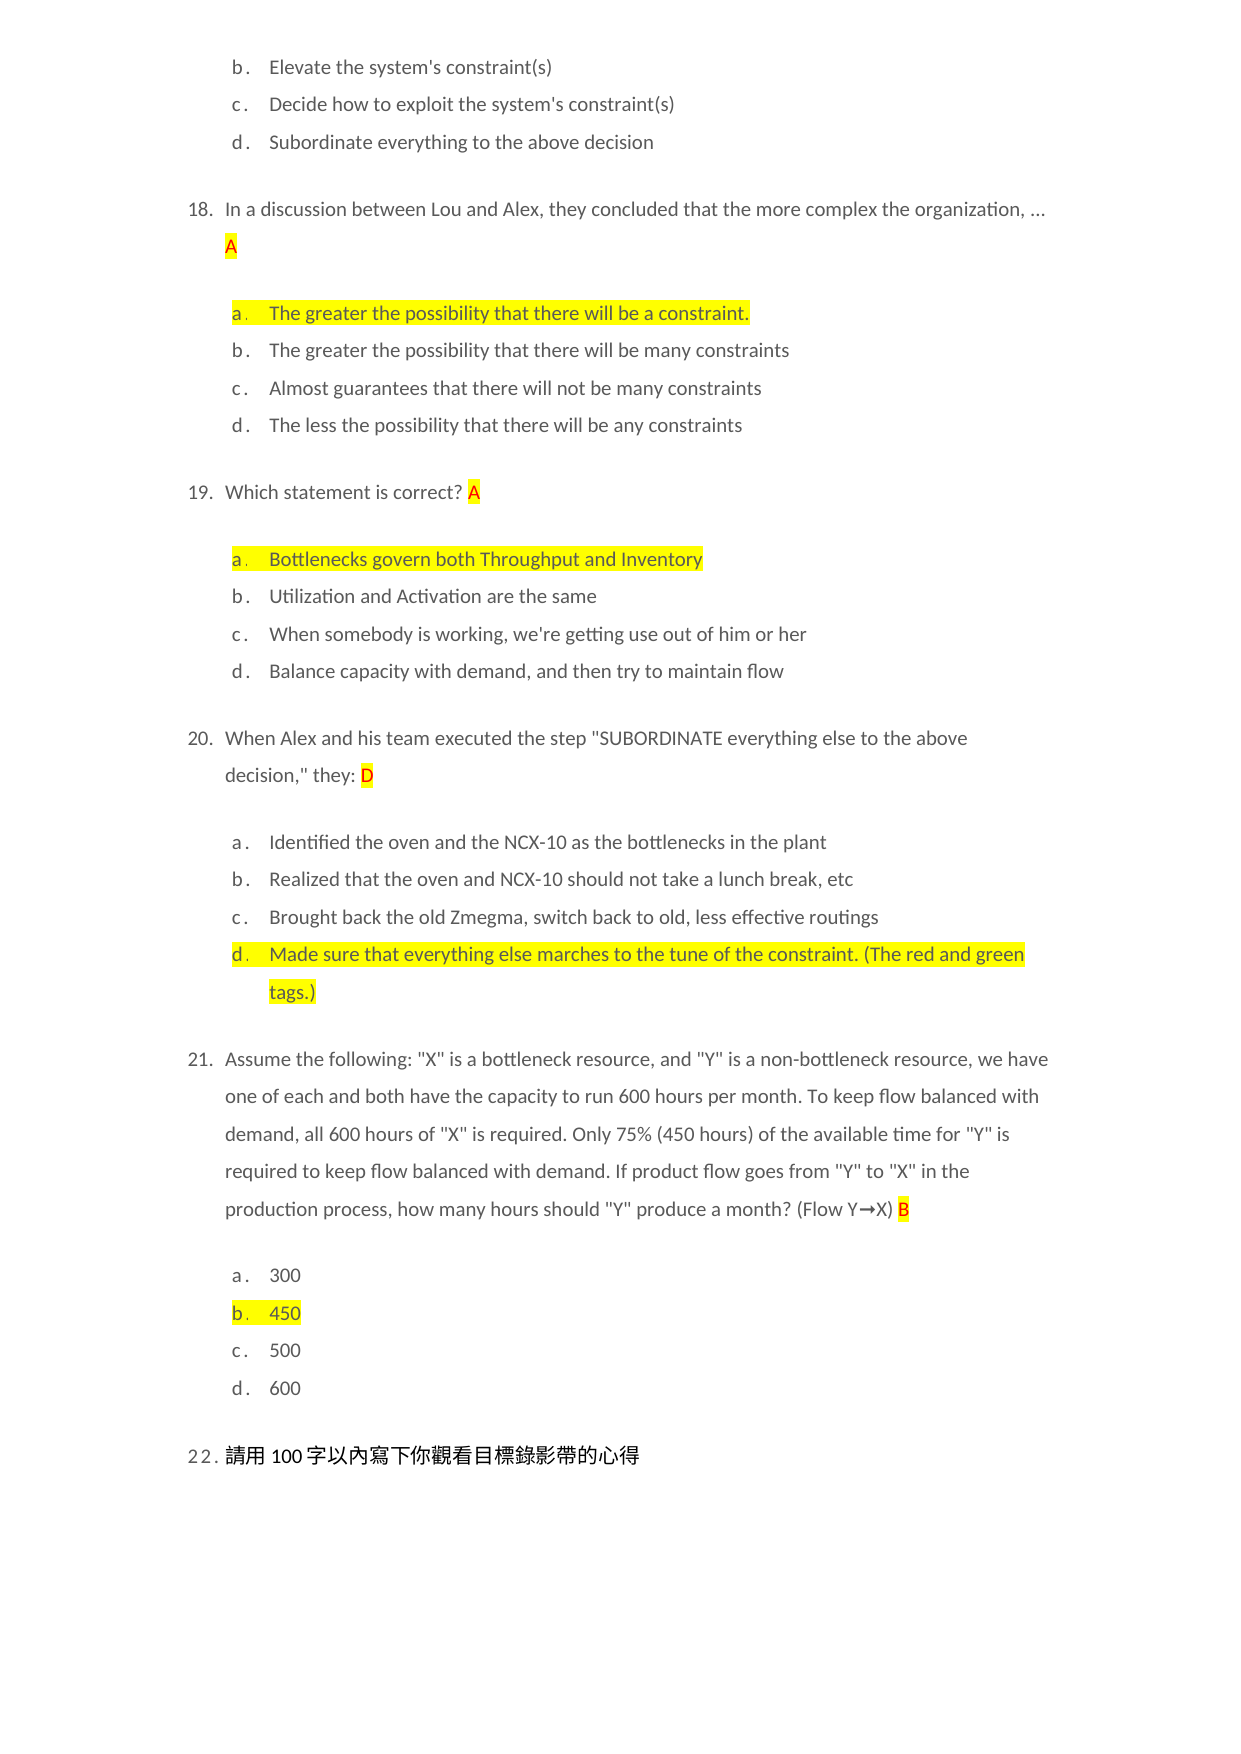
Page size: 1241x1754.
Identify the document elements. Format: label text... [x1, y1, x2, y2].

list When somebody is working, we're getting use out of him or her [232, 615, 1053, 652]
list Almost guarantees that there will not be many constraints [232, 369, 1053, 406]
list 500 [232, 1331, 1053, 1369]
list 450 [232, 1294, 1053, 1331]
list Balance capacity with demand, and then try to maintain flow [232, 652, 1053, 690]
list Which statement is correct? A [187, 473, 1053, 511]
list Made sure that everything else marches to the tune of the constraint. (The red and green tags.) [232, 936, 1053, 1011]
list Bottlenecks govern both Throughput and Inventory [232, 540, 1053, 577]
list Brought back the old Zmegma, switch back to old, less effective routings [232, 898, 1053, 936]
list 300 [232, 1256, 1053, 1294]
list In a discussion between Lou and Alex, they concluded that the more complex the organization, ... A [187, 190, 1053, 265]
list The greater the possibility that there will be many constraints [232, 331, 1053, 369]
list When Alex and his team executed the step "SUBORDINATE everything else to the above decision," they: D [187, 719, 1053, 794]
list Subordinate everything to the above decision [232, 123, 1053, 161]
list The greater the possibility that there will be a constraint. [232, 294, 1053, 331]
list Decide how to exploit the system's constraint(s) [232, 86, 1053, 123]
list 請用100字以內寫下你觀看目標錄影帶的心得 [187, 1436, 1053, 1473]
list Utilization and Activation are the same [232, 577, 1053, 615]
list Assume the following: "X" is a bottleneck resource, and "Y" is a non-bottleneck resource, we have one of each and both have the capacity to run 600 hours per month. To keep flow balanced with demand, all 600 hours of "X" is required. Only 75% (450 hours) of the available time for "Y" is required to keep flow balanced with demand. If product flow goes from "Y" to "X" in the production process, how many hours should "Y" produce a month? (Flow Y➞X) B [187, 1040, 1053, 1227]
list Realized that the oven and NCX-10 should not take a lunch break, etc [232, 861, 1053, 898]
list 600 [232, 1369, 1053, 1406]
list Identified the oven and the NCX-10 as the bottlenecks in the plant [232, 823, 1053, 861]
list The less the possibility that there will be any constraints [232, 406, 1053, 444]
list Elevate the system's constraint(s) [232, 48, 1053, 86]
